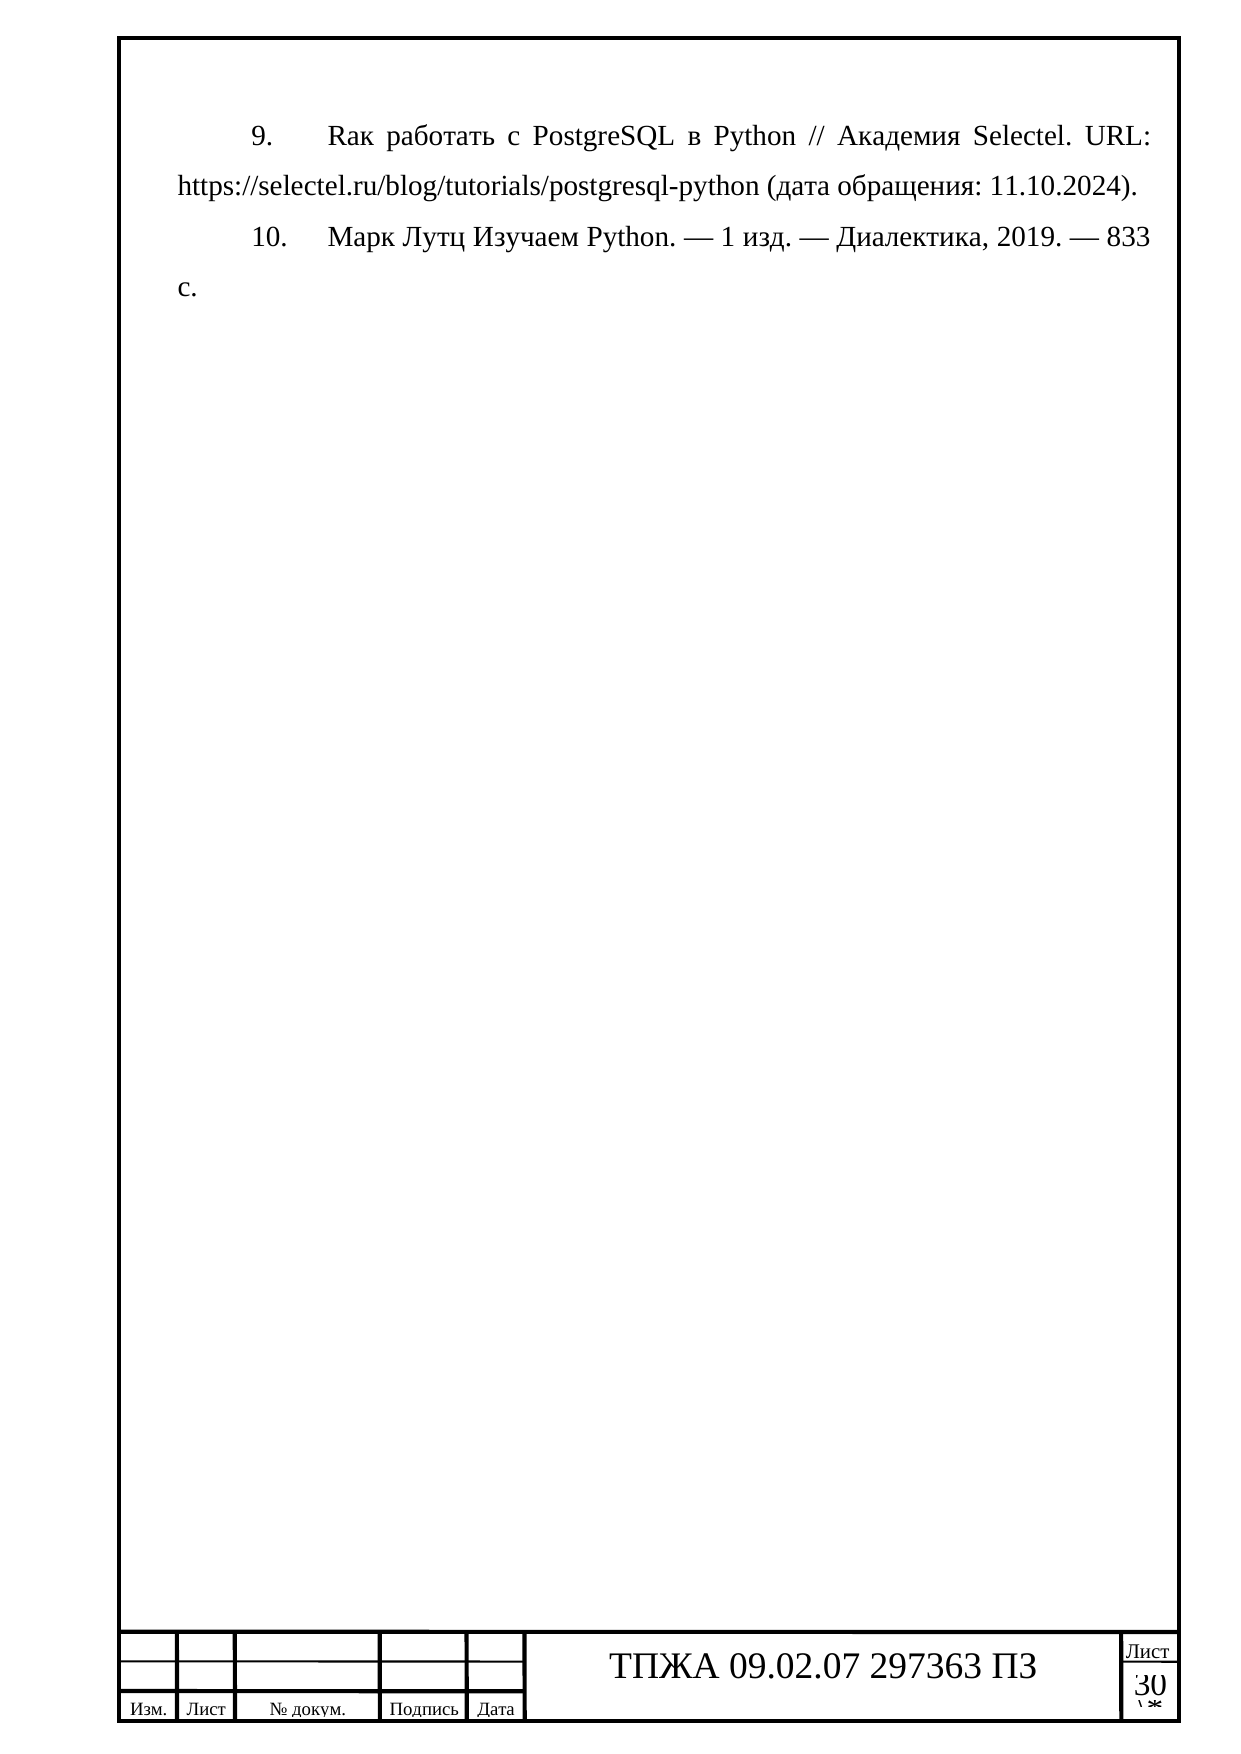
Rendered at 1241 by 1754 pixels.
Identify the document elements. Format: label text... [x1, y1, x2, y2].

list Марк Лутц Изучаем Python. — 1 изд. — Диалектика, 2019. — 833 с. [177, 219, 1152, 303]
list Rак работать с PostgreSQL в Python // Академия Selectel. URL: https://selectel.ru/blog/tutorials/postgresql-python (дата обращения: 11.10.2024). [177, 118, 1152, 202]
